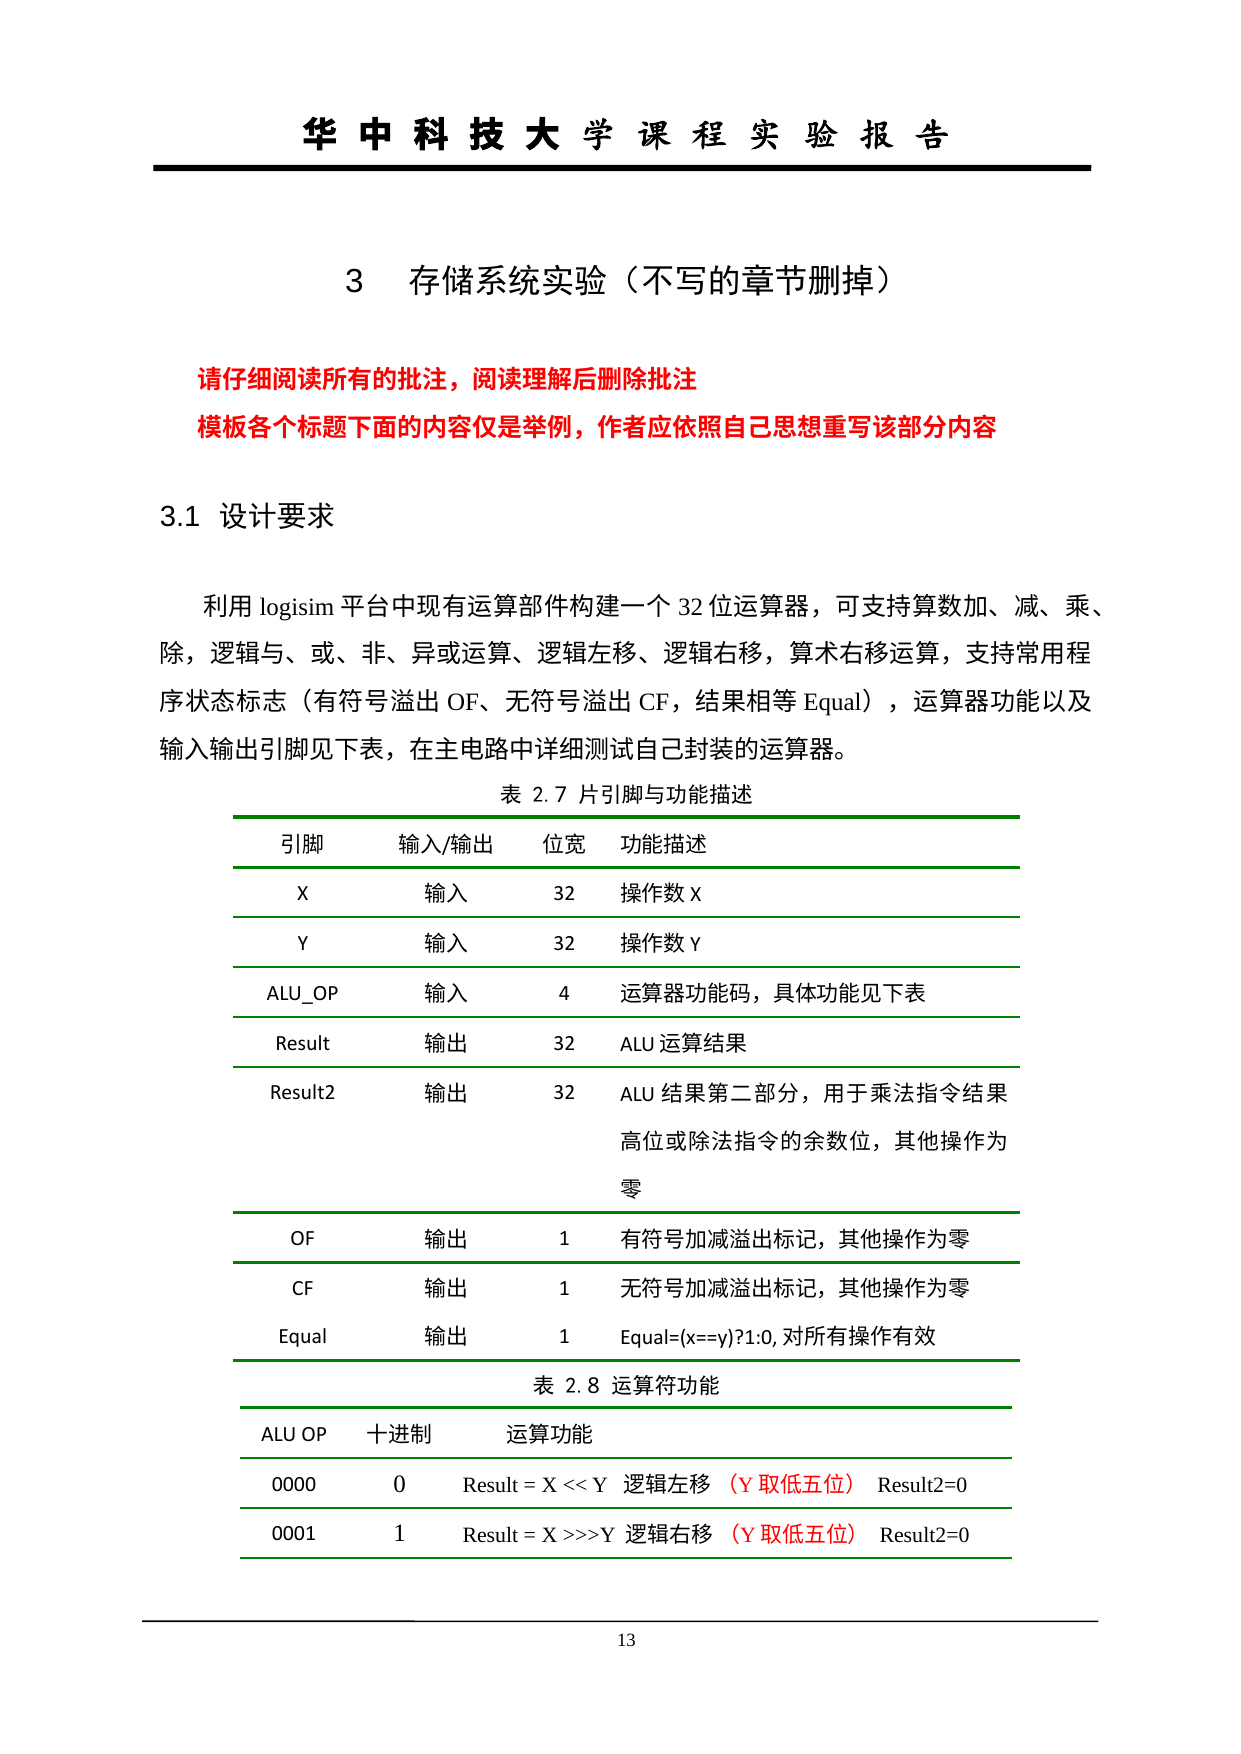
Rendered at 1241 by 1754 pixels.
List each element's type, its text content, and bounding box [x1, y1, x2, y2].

table_cell Equal [233, 1311, 372, 1359]
table_cell Result = X >>>Y 逻辑右移 （Y取低五位） Result2=0 [451, 1509, 1012, 1557]
table_cell X [233, 869, 372, 916]
subtitle 存储系统实验（不写的章节删掉） [159, 256, 1093, 304]
table_cell 运算器功能码，具体功能见下表 [609, 968, 1019, 1016]
table_cell 0 [348, 1459, 451, 1507]
table_cell Y [233, 918, 372, 966]
text 请仔细阅读所有的批注，阅读理解后删除批注 [159, 354, 1093, 401]
table_cell OF [233, 1214, 372, 1261]
table_cell 输出 [372, 1018, 520, 1066]
table_header 引脚 [233, 819, 372, 866]
table_cell 32 [520, 1068, 608, 1211]
subtitle 设计要求 [159, 497, 1093, 532]
table_cell CF [233, 1264, 372, 1311]
table_cell 4 [520, 968, 608, 1016]
table_cell 1 [348, 1509, 451, 1557]
table_cell 1 [520, 1311, 608, 1359]
table_cell 无符号加减溢出标记，其他操作为零 [609, 1264, 1019, 1311]
table_cell Result [233, 1018, 372, 1066]
table_header 功能描述 [609, 819, 1019, 866]
table_cell 有符号加减溢出标记，其他操作为零 [609, 1214, 1019, 1261]
table_cell 输入 [372, 869, 520, 916]
table_cell 输入 [372, 918, 520, 966]
table_cell 输出 [372, 1311, 520, 1359]
table_header 位宽 [520, 819, 608, 866]
table_cell 输出 [372, 1214, 520, 1261]
table_cell Equal=(x==y)?1:0, 对所有操作有效 [609, 1311, 1019, 1359]
table_cell 操作数X [609, 869, 1019, 916]
table_cell 输入 [372, 968, 520, 1016]
table_cell 输出 [372, 1068, 520, 1211]
table_cell 0000 [240, 1459, 348, 1507]
table_cell 32 [520, 1018, 608, 1066]
text 利用logisim平台中现有运算部件构建一个32位运算器，可支持算数加、减、乘、除，逻辑与、或、非、异或运算、逻辑左移、逻辑右移，算术右移运算，支持常用程序状态标志（有符号溢出OF、无符号溢出CF，结果相等Equal），运算器功能以及输入输出引脚见下表，在主电路中详细测试自己封装的运算器。 [159, 580, 1093, 771]
table_header 十进制 [348, 1409, 451, 1457]
table_cell 1 [520, 1264, 608, 1311]
table_cell 32 [520, 869, 608, 916]
table_cell Result2 [233, 1068, 372, 1211]
table_cell ALU运算结果 [609, 1018, 1019, 1066]
table_cell ALU结果第二部分，用于乘法指令结果高位或除法指令的余数位，其他操作为零 [609, 1068, 1019, 1211]
table_cell 0001 [240, 1509, 348, 1557]
table_cell 输出 [372, 1264, 520, 1311]
table_cell 操作数Y [609, 918, 1019, 966]
table_cell 1 [520, 1214, 608, 1261]
table_header 输入/输出 [372, 819, 520, 866]
table_cell 32 [520, 918, 608, 966]
table_header 运算功能 [451, 1409, 1012, 1457]
text 模板各个标题下面的内容仅是举例，作者应依照自己思想重写该部分内容 [159, 401, 1093, 449]
table_header ALU OP [240, 1409, 348, 1457]
table_cell Result = X << Y 逻辑左移 （Y取低五位） Result2=0 [451, 1459, 1012, 1507]
table_cell ALU_OP [233, 968, 372, 1016]
